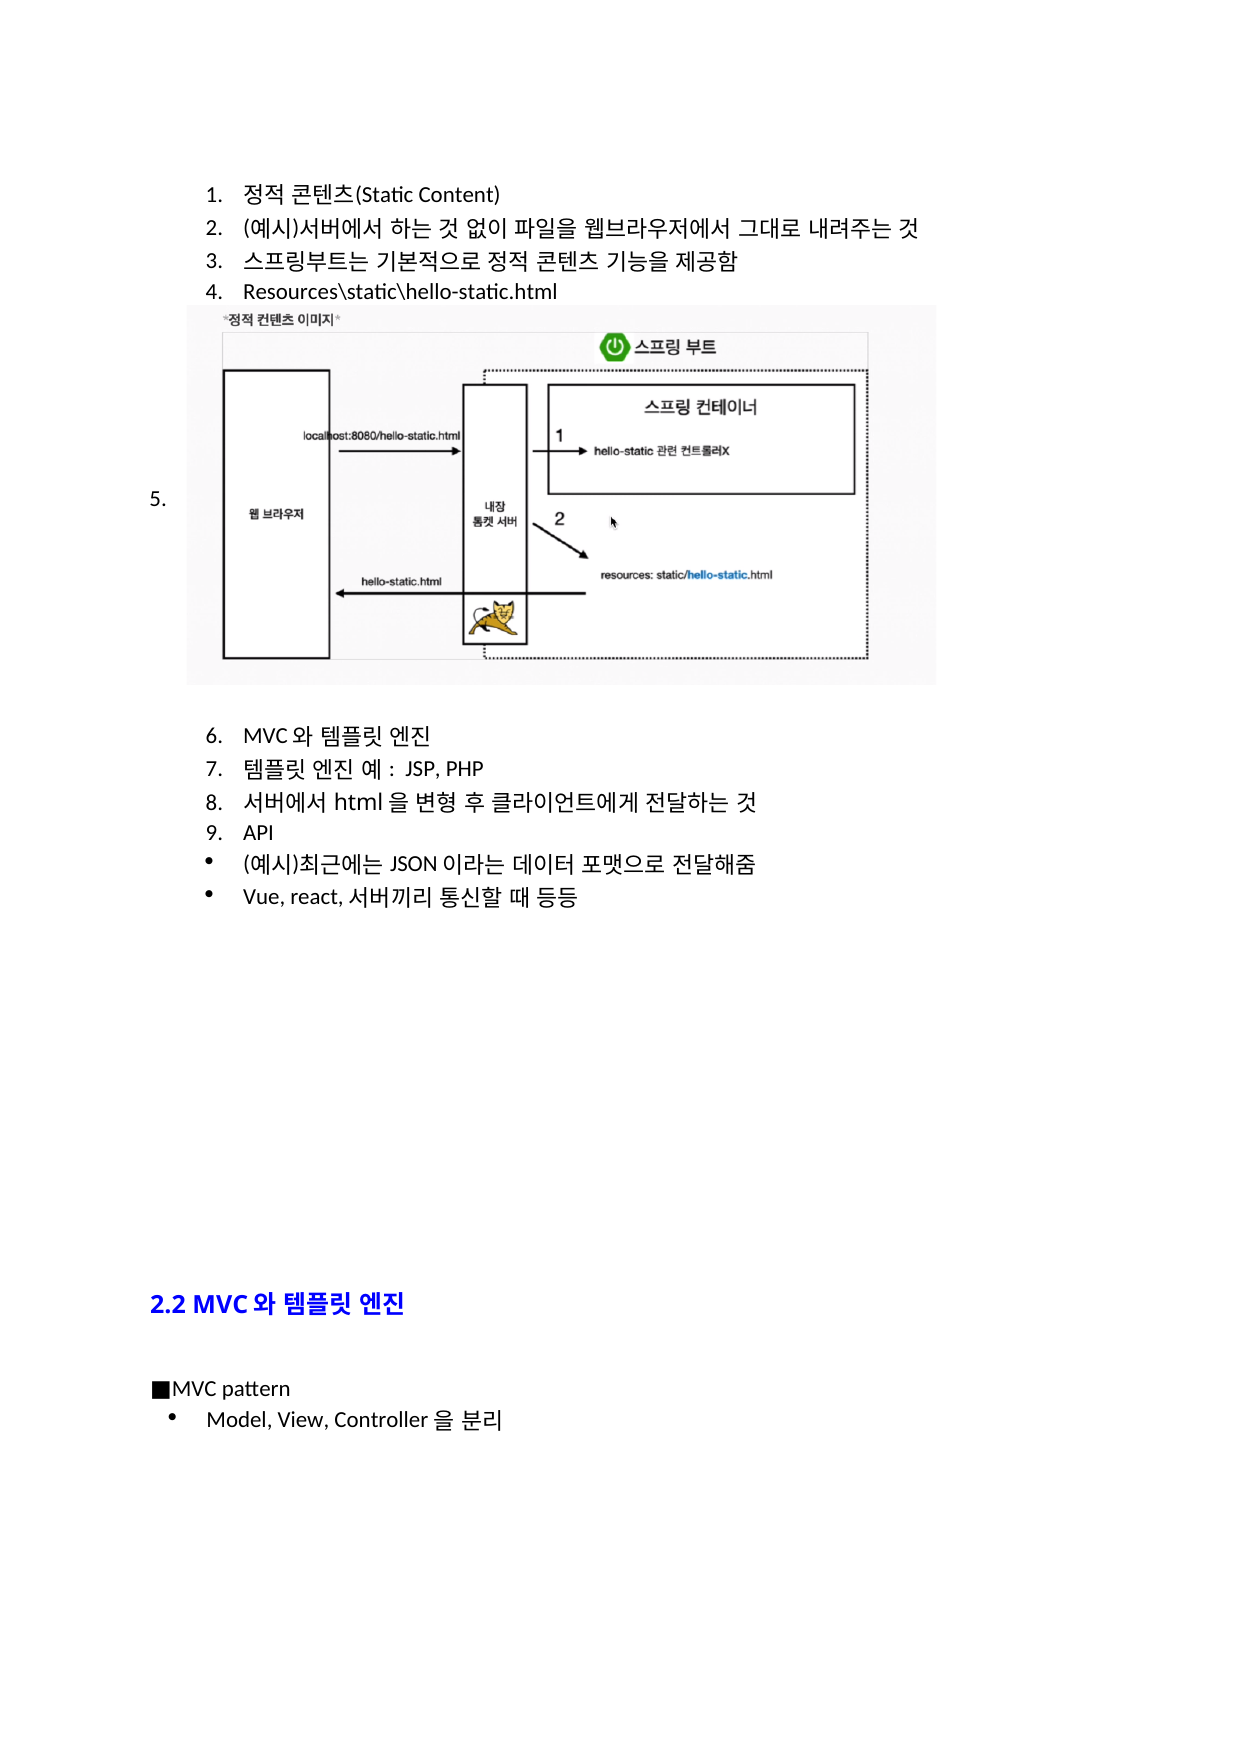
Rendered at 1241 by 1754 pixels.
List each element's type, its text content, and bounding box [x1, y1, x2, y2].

list (예시)최근에는 JSON이라는 데이터 포맷으로 전달해줌 [205, 846, 1090, 880]
text ■MVC pattern [150, 1372, 1090, 1403]
list 서버에서 html을 변형 후 클라이언트에게 전달하는 것 [205, 785, 1090, 818]
list (예시)서버에서 하는 것 없이 파일을 웹브라우저에서 그대로 내려주는 것 [205, 210, 1090, 244]
list Model, View, Controller 을 분리 [169, 1403, 1090, 1436]
list MVC와 템플릿 엔진 [205, 719, 1090, 752]
picture [186, 305, 937, 685]
list Resources\static\hello-static.html [205, 277, 1090, 305]
subtitle 2.2 MVC와 템플릿 엔진 [150, 1285, 1090, 1321]
list 정적 콘텐츠(Static Content) [205, 177, 1090, 210]
list 템플릿 엔진 예 : JSP, PHP [205, 752, 1090, 785]
list 스프링부트는 기본적으로 정적 콘텐츠 기능을 제공함 [205, 244, 1090, 277]
list Vue, react, 서버끼리 통신할 때 등등 [205, 880, 1090, 913]
list API [205, 818, 1090, 846]
